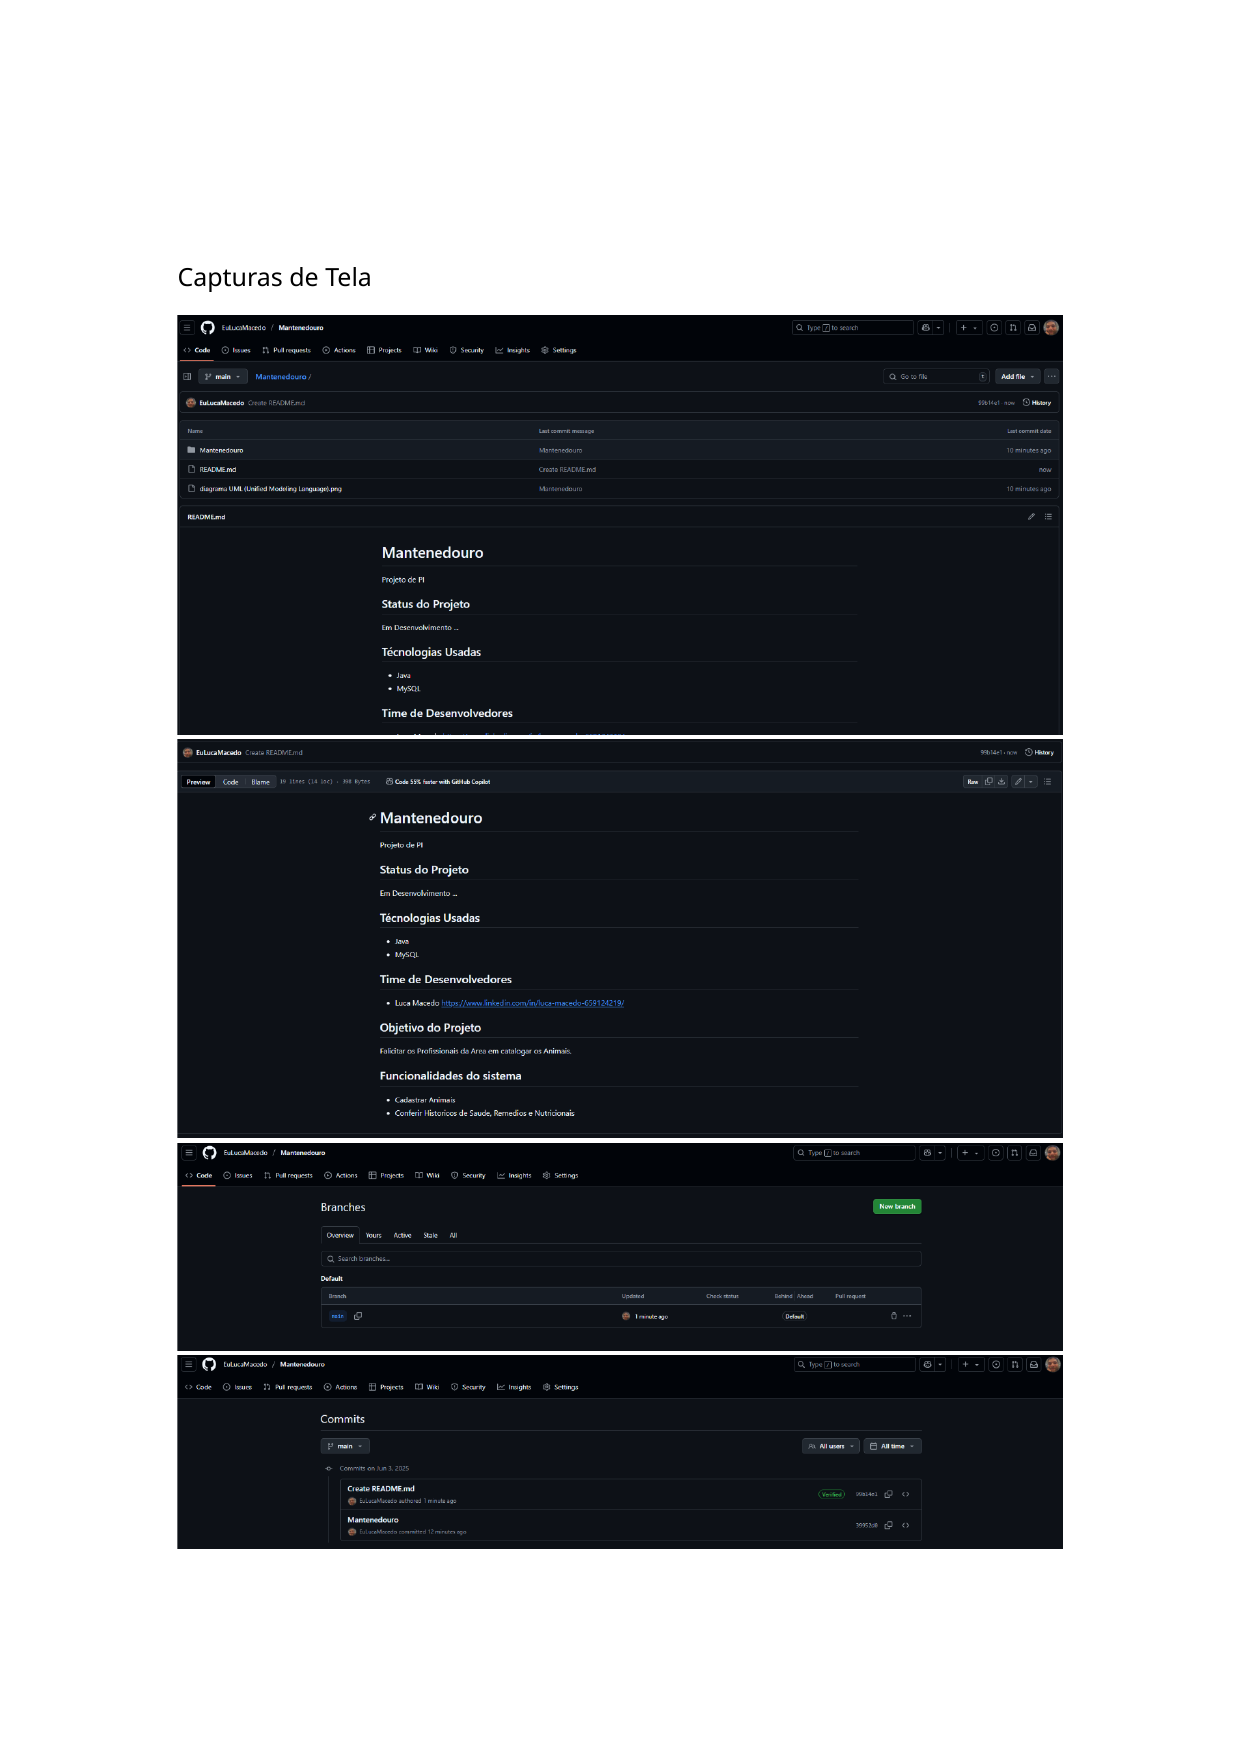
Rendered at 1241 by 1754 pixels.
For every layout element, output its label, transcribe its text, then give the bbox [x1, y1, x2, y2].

picture [177, 1355, 1063, 1549]
picture [177, 1143, 1063, 1351]
picture [177, 739, 1063, 1138]
text Capturas de Tela [177, 259, 1063, 293]
picture [177, 315, 1063, 735]
